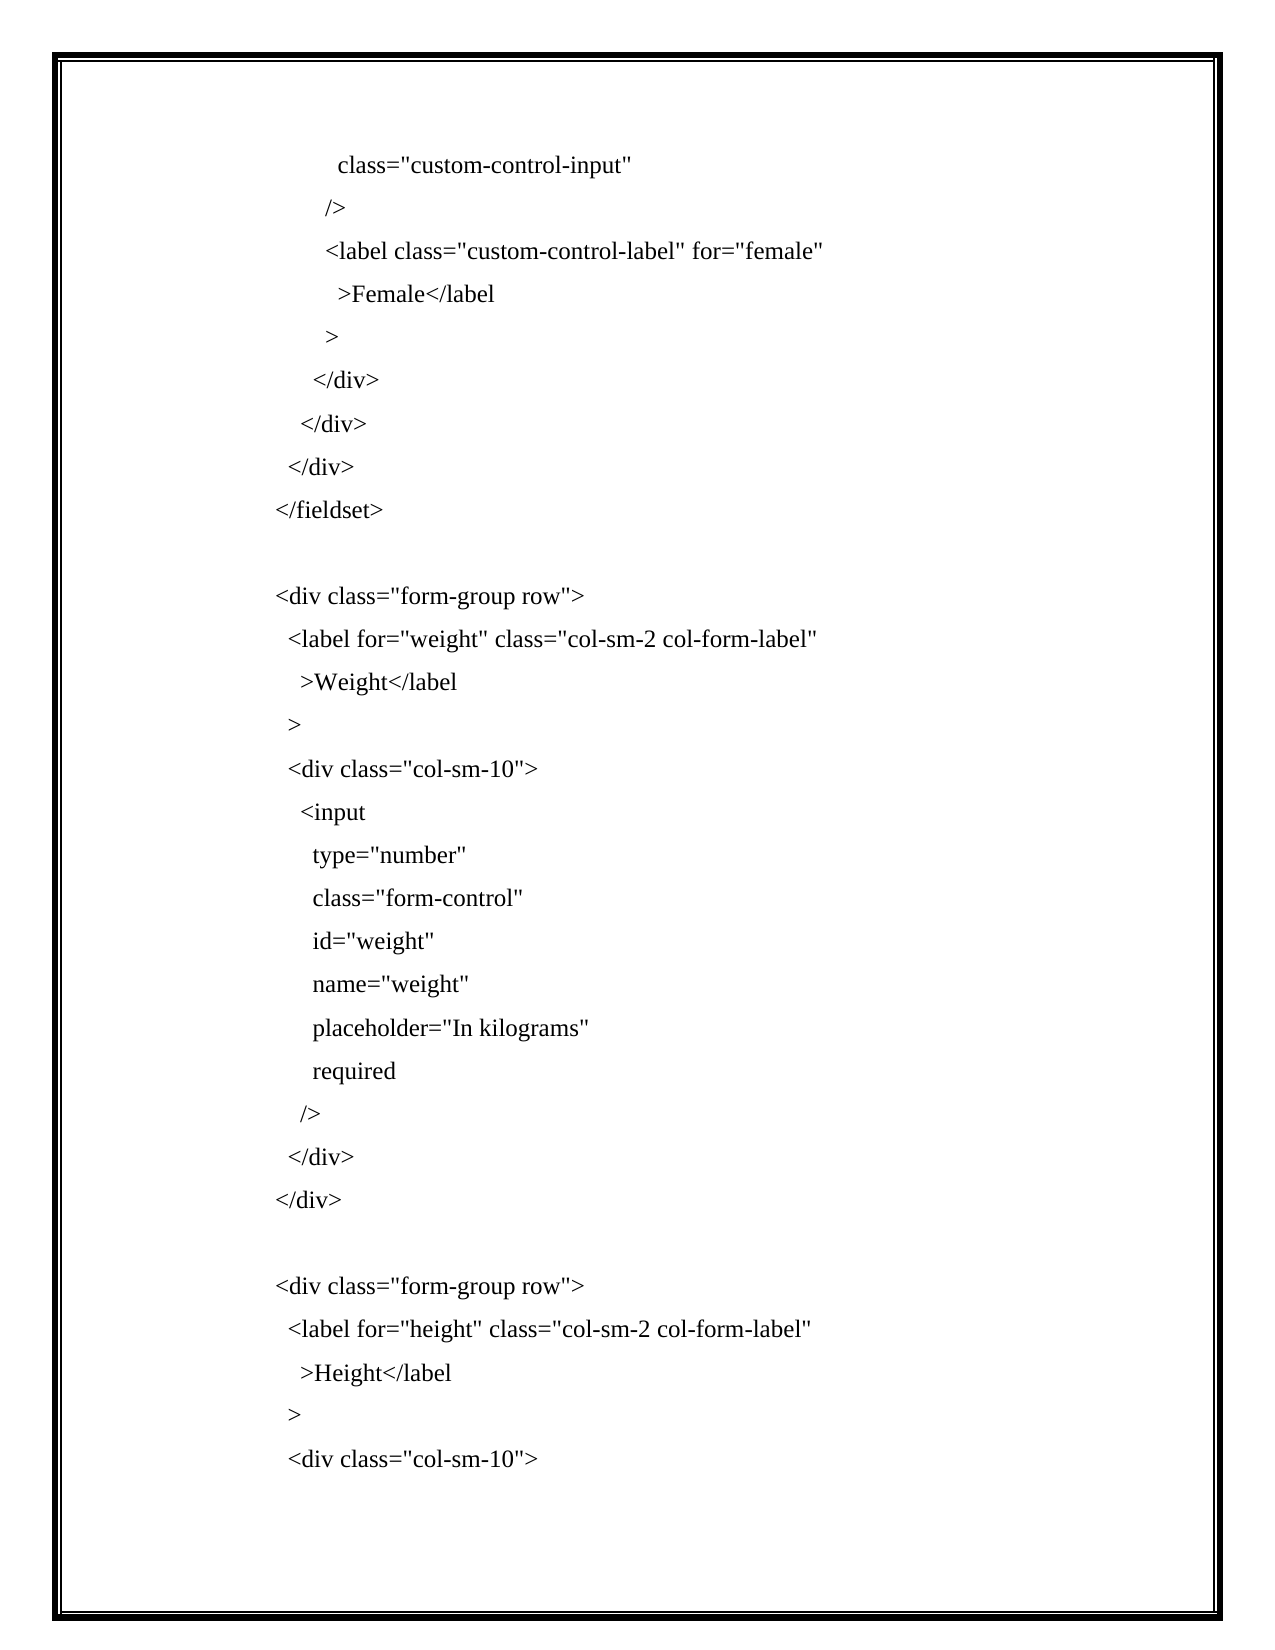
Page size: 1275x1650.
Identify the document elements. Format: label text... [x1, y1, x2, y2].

text <div class="col-sm-10"> [287, 754, 1198, 782]
text </div> [312, 365, 1198, 394]
text >Weight</label [300, 667, 1198, 696]
text > [287, 1401, 1198, 1429]
text </fieldset> [275, 495, 1198, 524]
text >Female</label [337, 279, 1198, 308]
text <label for="height" class="col-sm-2 col-form-label" [287, 1314, 1198, 1343]
text >Height</label [300, 1358, 1198, 1386]
text placeholder="In kilograms" required [312, 1013, 591, 1084]
text <label for="weight" class="col-sm-2 col-form-label" [287, 624, 1198, 653]
text /> [300, 1099, 1198, 1128]
text > [325, 322, 1198, 351]
text <label class="custom-control-label" for="female" [325, 236, 1198, 265]
text /> [325, 193, 1198, 222]
text <div class="form-group row"> [275, 581, 1198, 610]
text <div class="form-group row"> [275, 1271, 1198, 1300]
text </div> [275, 1185, 1198, 1214]
text </div> [287, 452, 1198, 480]
text </div> [300, 409, 1198, 437]
text </div> [287, 1142, 1198, 1171]
text > [287, 711, 1198, 739]
text class="custom-control-input" [337, 150, 1198, 179]
text <div class="col-sm-10"> [287, 1444, 1198, 1473]
text <input type="number" class="form-control" id="weight" name="weight" [300, 797, 523, 998]
